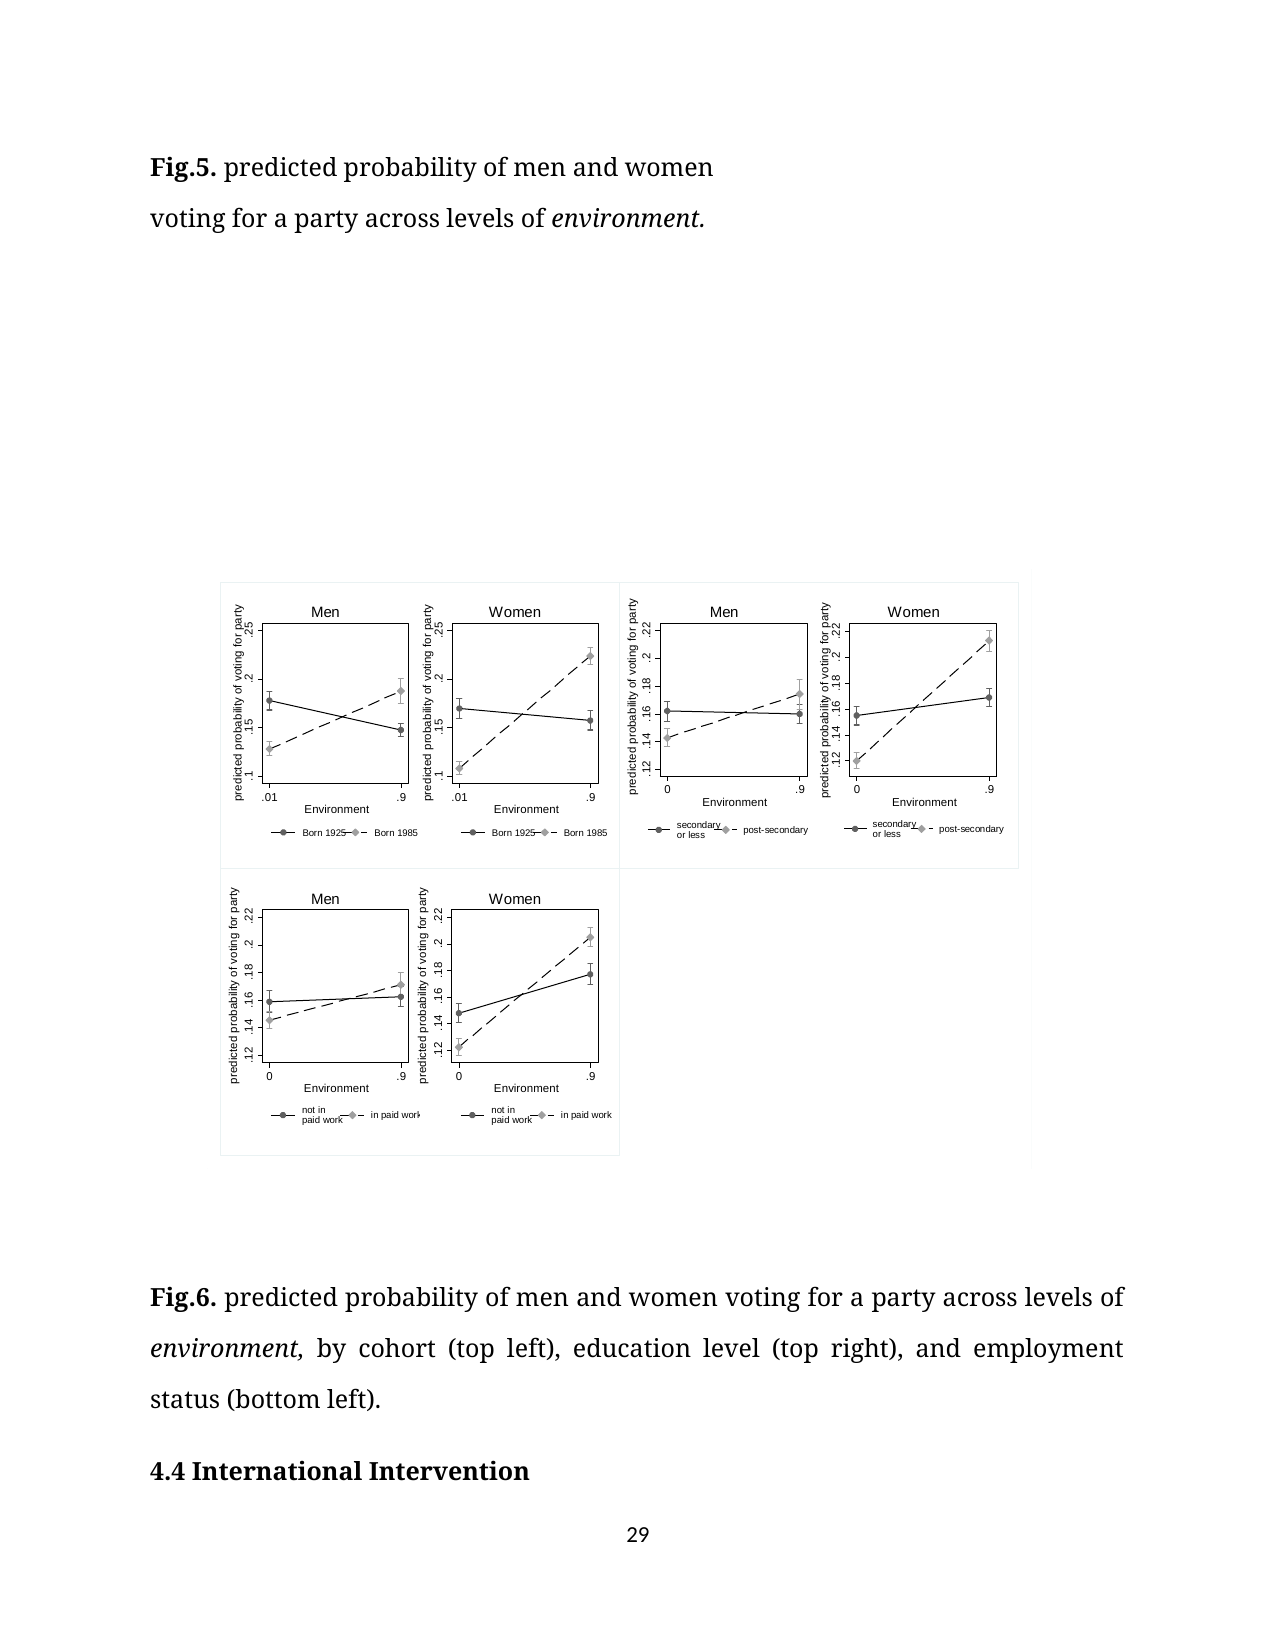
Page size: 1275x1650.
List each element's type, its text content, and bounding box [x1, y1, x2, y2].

text Fig.5. predicted probability of men and women voting for a party across levels of environment. [150, 150, 1125, 235]
text 4.4 International Intervention [150, 1453, 1125, 1487]
text Fig.6. predicted probability of men and women voting for a party across levels of environment, by cohort (top left), education level (top right), and employment status (bottom left). [150, 1279, 1125, 1415]
